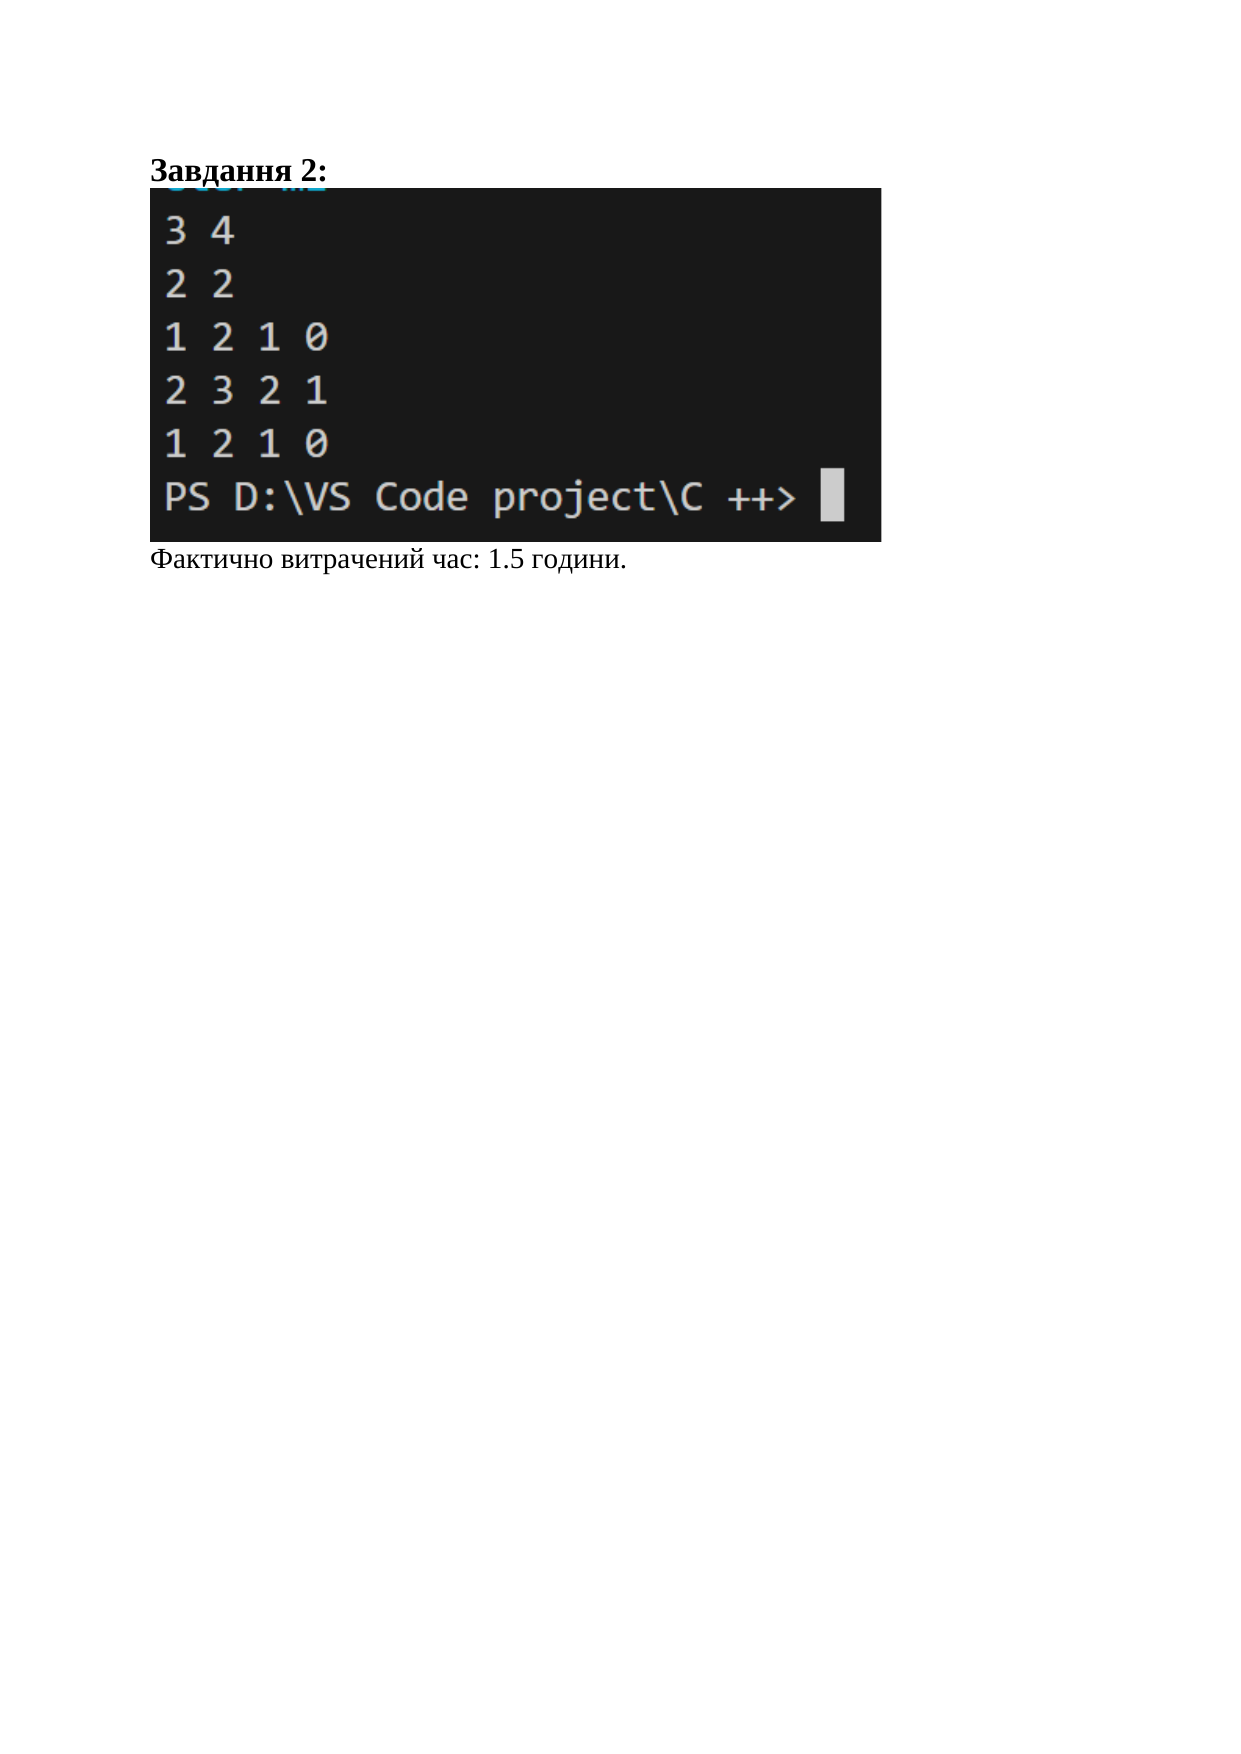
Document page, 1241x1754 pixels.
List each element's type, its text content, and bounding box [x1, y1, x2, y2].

picture [150, 188, 882, 542]
